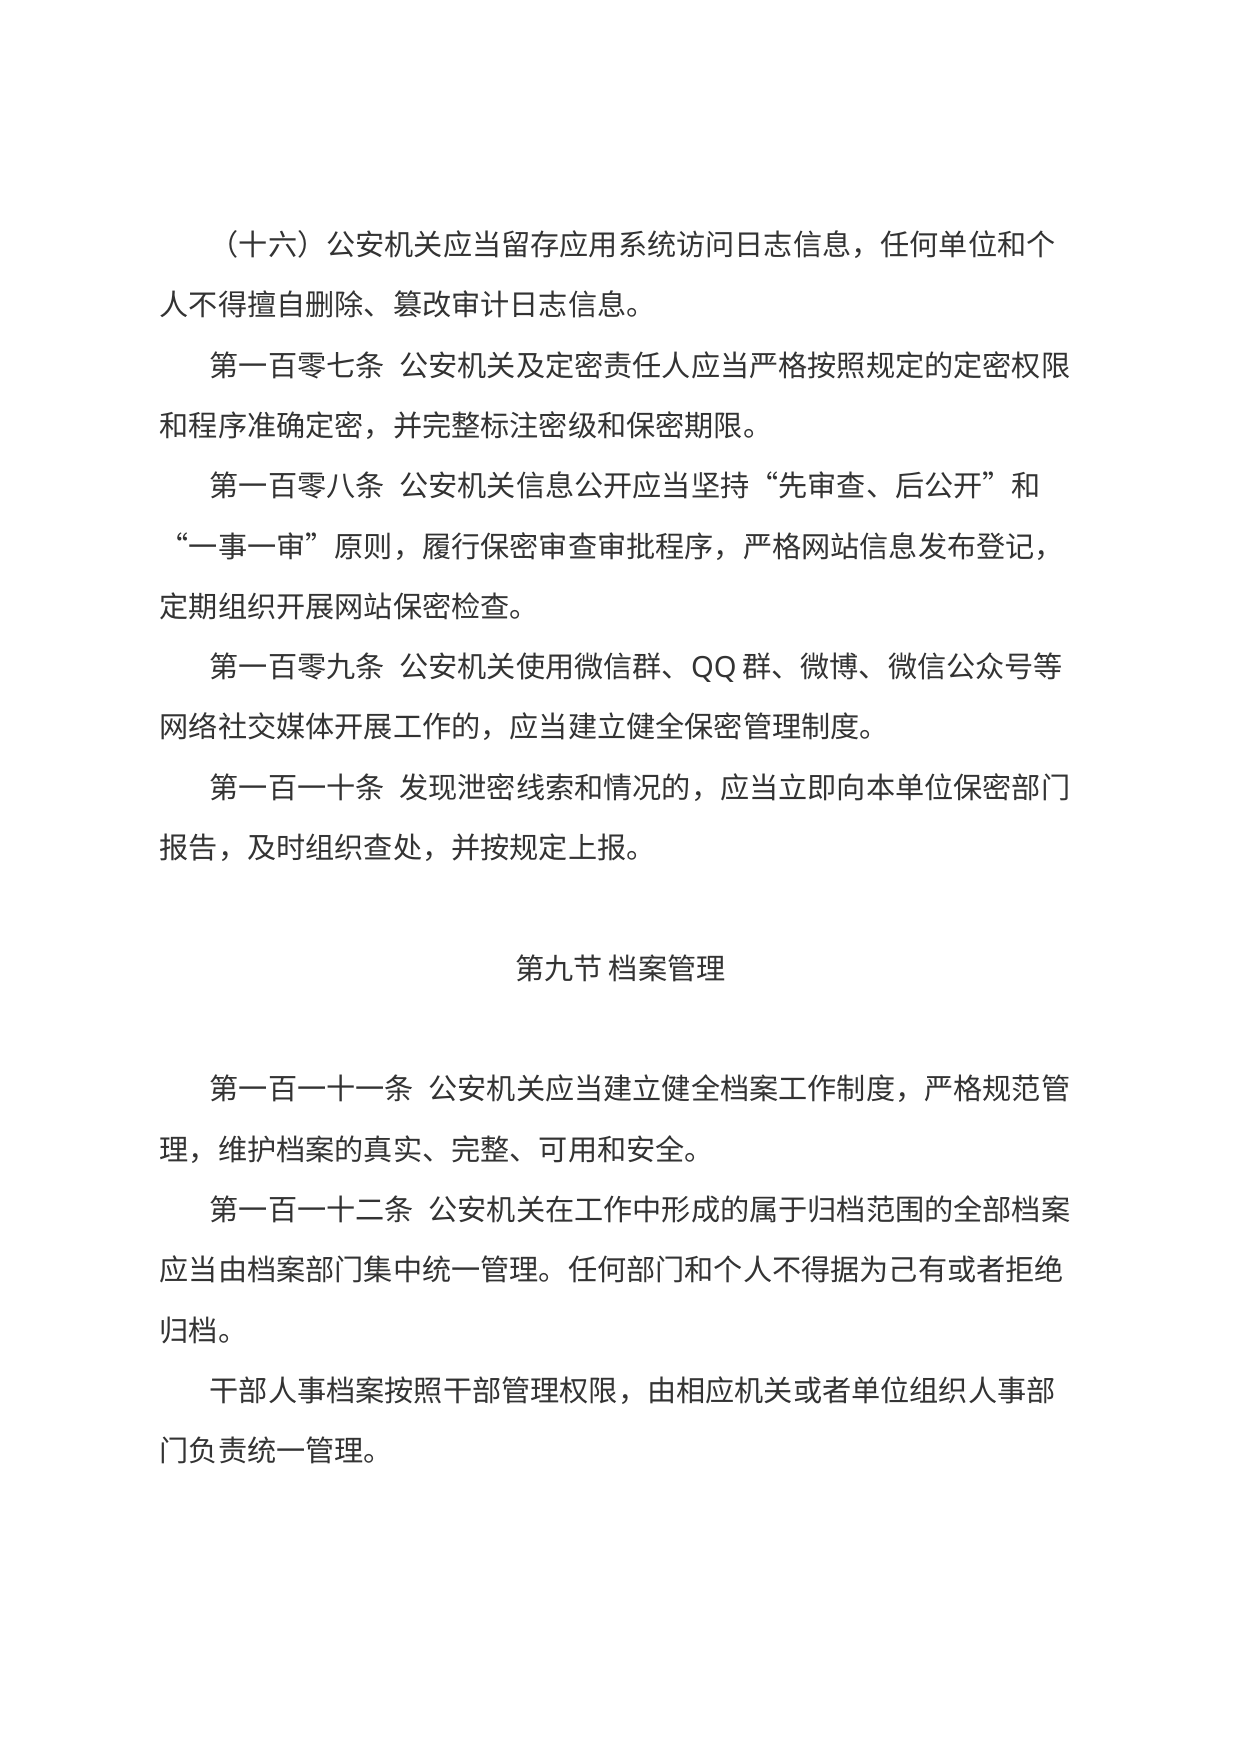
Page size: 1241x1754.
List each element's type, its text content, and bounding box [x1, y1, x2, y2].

text 第一百零七条 公安机关及定密责任人应当严格按照规定的定密权限和程序准确定密，并完整标注密级和保密期限。 [159, 333, 1081, 454]
text 第一百零八条 公安机关信息公开应当坚持“先审查、后公开”和“一事一审”原则，履行保密审查审批程序，严格网站信息发布登记，定期组织开展网站保密检查。 [159, 454, 1081, 635]
text 第一百一十条 发现泄密线索和情况的，应当立即向本单位保密部门报告，及时组织查处，并按规定上报。 [159, 755, 1081, 876]
text 第九节 档案管理 [159, 936, 1081, 997]
text 干部人事档案按照干部管理权限，由相应机关或者单位组织人事部门负责统一管理。 [159, 1358, 1081, 1479]
text 第一百一十一条 公安机关应当建立健全档案工作制度，严格规范管理，维护档案的真实、完整、可用和安全。 [159, 1057, 1081, 1178]
text （十六）公安机关应当留存应用系统访问日志信息，任何单位和个人不得擅自删除、篡改审计日志信息。 [159, 213, 1081, 333]
text 第一百零九条 公安机关使用微信群、QQ群、微博、微信公众号等网络社交媒体开展工作的，应当建立健全保密管理制度。 [159, 635, 1081, 755]
text 第一百一十二条 公安机关在工作中形成的属于归档范围的全部档案应当由档案部门集中统一管理。任何部门和个人不得据为己有或者拒绝归档。 [159, 1178, 1081, 1358]
